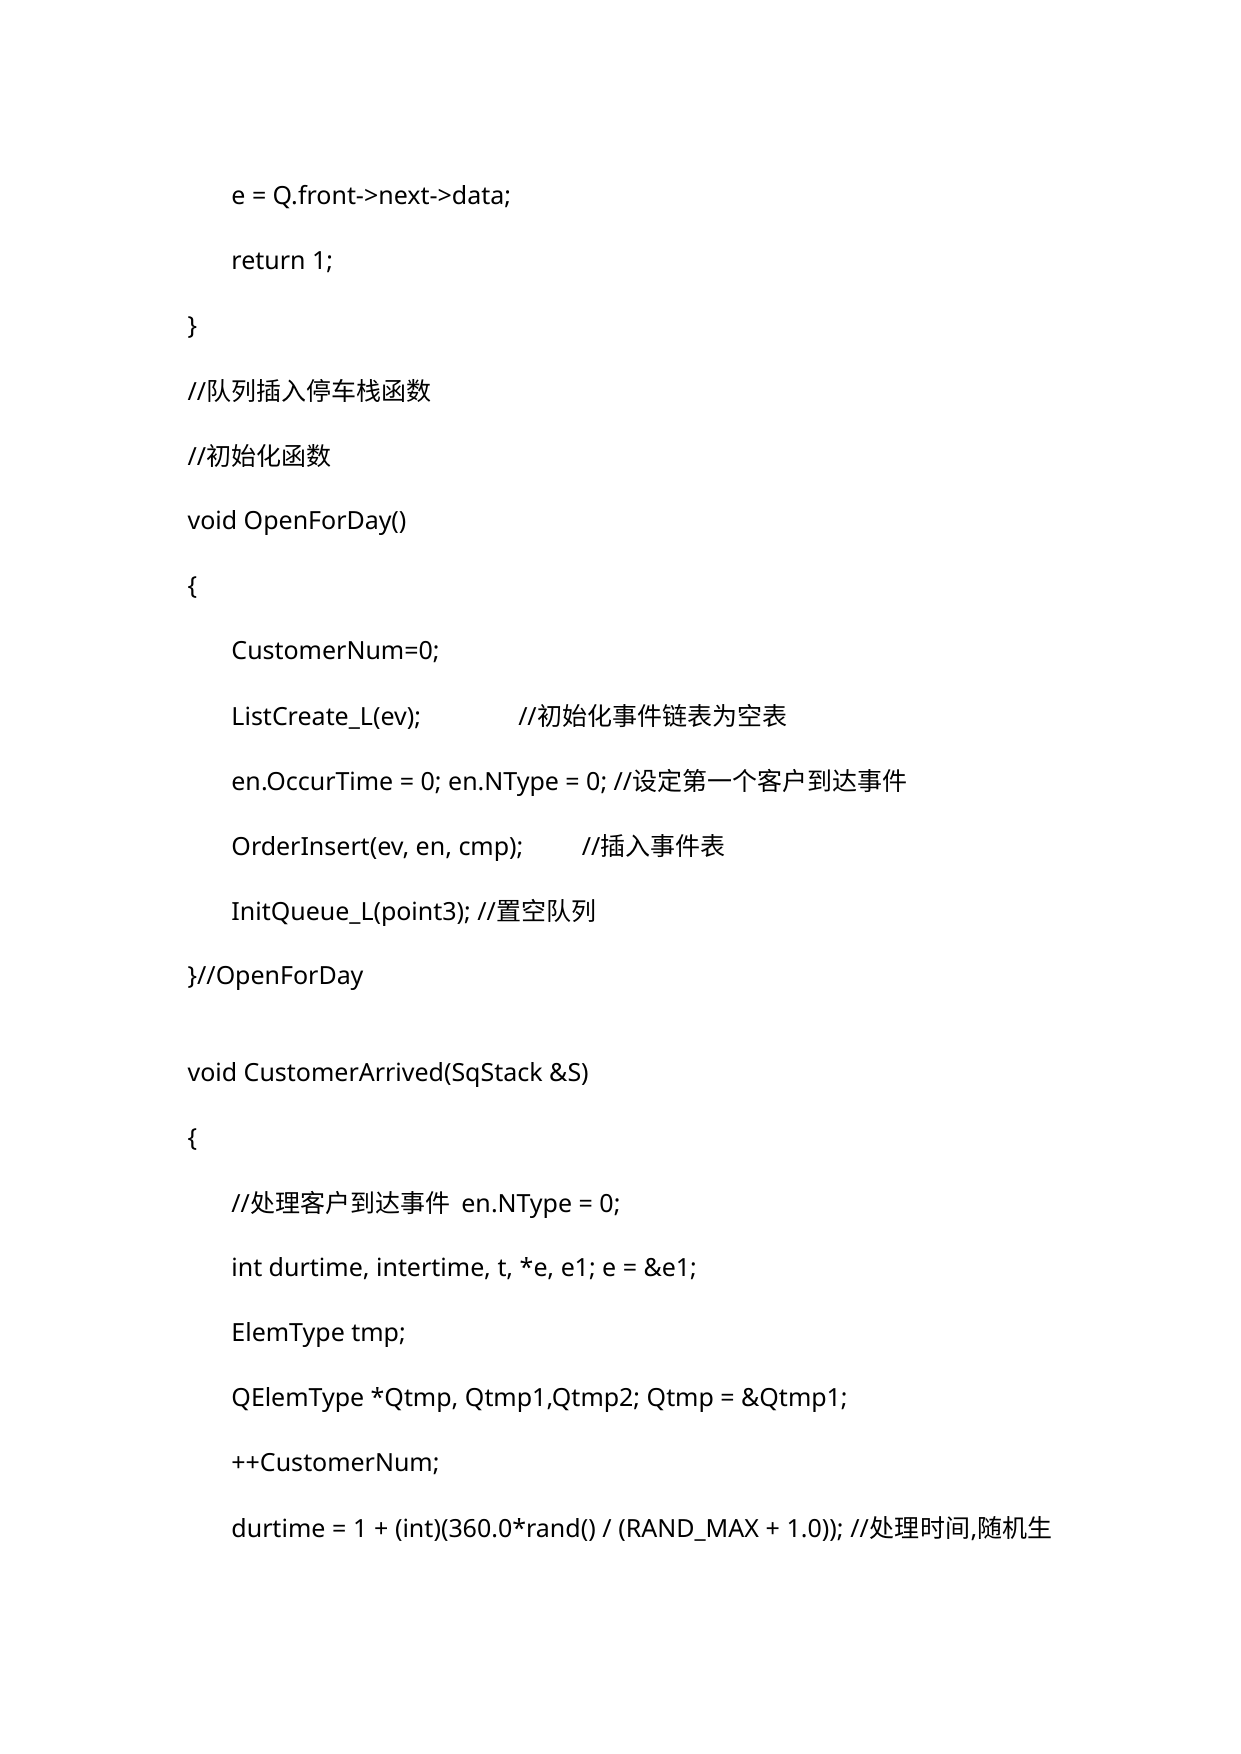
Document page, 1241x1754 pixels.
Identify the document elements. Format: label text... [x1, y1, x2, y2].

text en.OccurTime = 0; en.NType = 0; //设定第一个客户到达事件 [187, 747, 1053, 812]
text } [187, 292, 1053, 357]
text //处理客户到达事件 en.NType = 0; [187, 1169, 1053, 1234]
text OrderInsert(ev, en, cmp); //插入事件表 [187, 812, 1053, 877]
text { [187, 1104, 1053, 1169]
text QElemType *Qtmp, Qtmp1,Qtmp2; Qtmp = &Qtmp1; [187, 1364, 1053, 1429]
text { [187, 552, 1053, 617]
text ElemType tmp; [187, 1299, 1053, 1364]
text ++CustomerNum; [187, 1429, 1053, 1494]
text CustomerNum=0; [187, 617, 1053, 682]
text //初始化函数 [187, 422, 1053, 487]
text void OpenForDay() [187, 487, 1053, 552]
text int durtime, intertime, t, *e, e1; e = &e1; [187, 1234, 1053, 1299]
text return 1; [187, 227, 1053, 292]
text ListCreate_L(ev); //初始化事件链表为空表 [187, 682, 1053, 747]
text e = Q.front->next->data; [187, 162, 1053, 227]
text InitQueue_L(point3); //置空队列 [187, 877, 1053, 942]
text //队列插入停车栈函数 [187, 357, 1053, 422]
text void CustomerArrived(SqStack &S) [187, 1039, 1053, 1104]
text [187, 1494, 1053, 1559]
text }//OpenForDay [187, 942, 1053, 1007]
